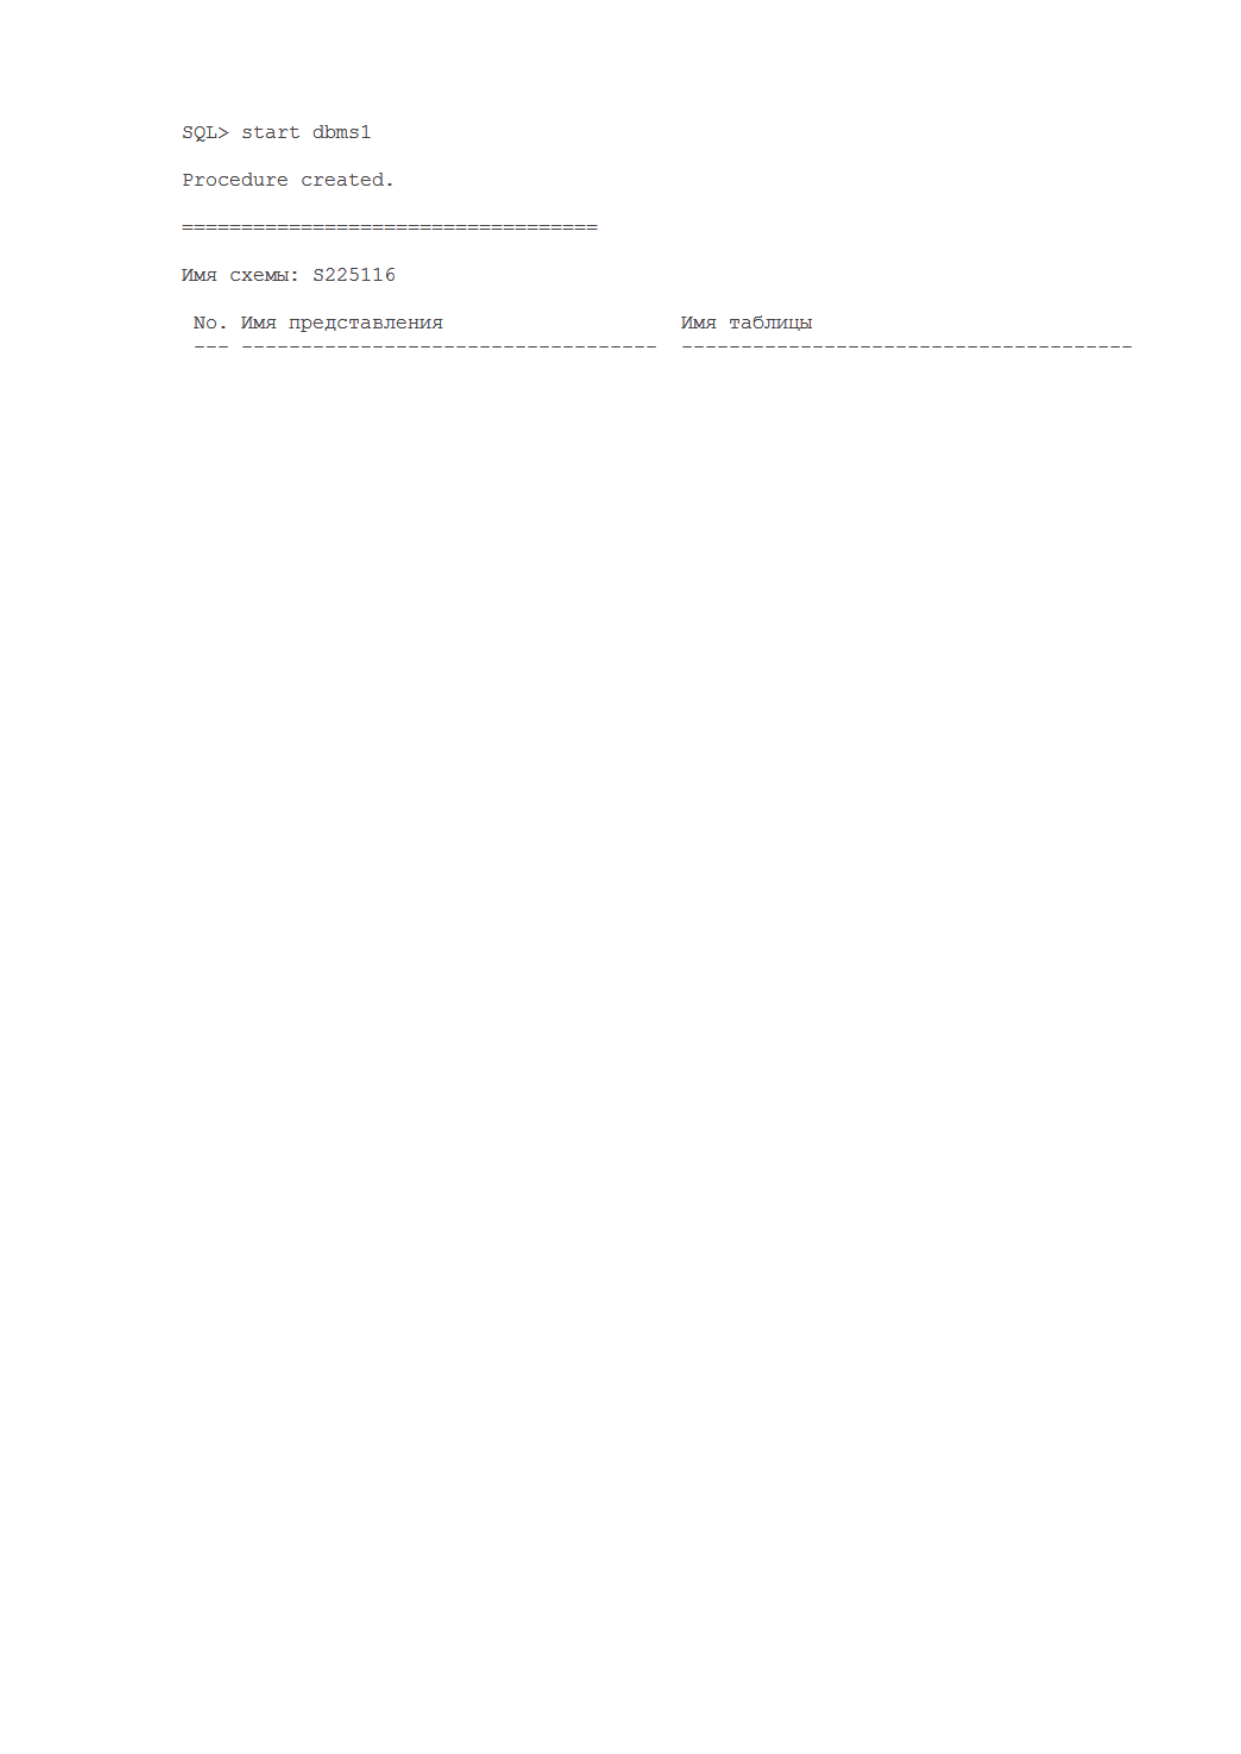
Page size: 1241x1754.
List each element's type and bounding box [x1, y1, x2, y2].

picture [177, 118, 1151, 369]
